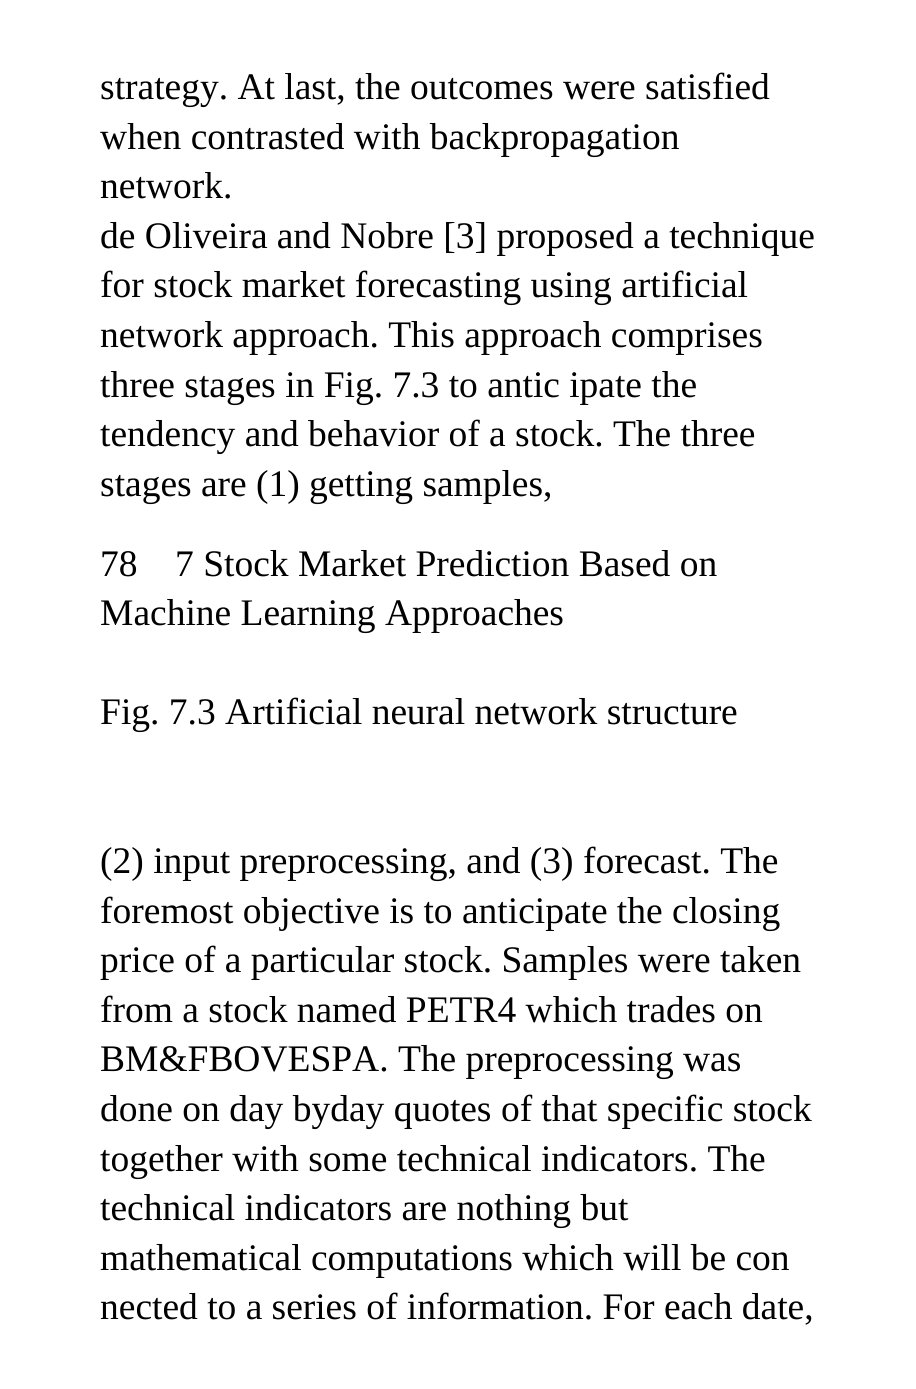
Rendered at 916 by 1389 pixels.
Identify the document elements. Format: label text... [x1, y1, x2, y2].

text Fig. 7.3 Artificial neural network structure [100, 690, 816, 733]
text 78 7 Stock Market Prediction Based on Machine Learning Approaches [100, 541, 816, 634]
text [100, 838, 816, 1328]
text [100, 64, 816, 207]
text de Oliveira and Nobre [3] proposed a technique for stock market forecasting using artificial network approach. This approach comprises three stages in Fig. 7.3 to antic ipate the tendency and behavior of a stock. The three stages are (1) getting samples, [100, 213, 816, 504]
